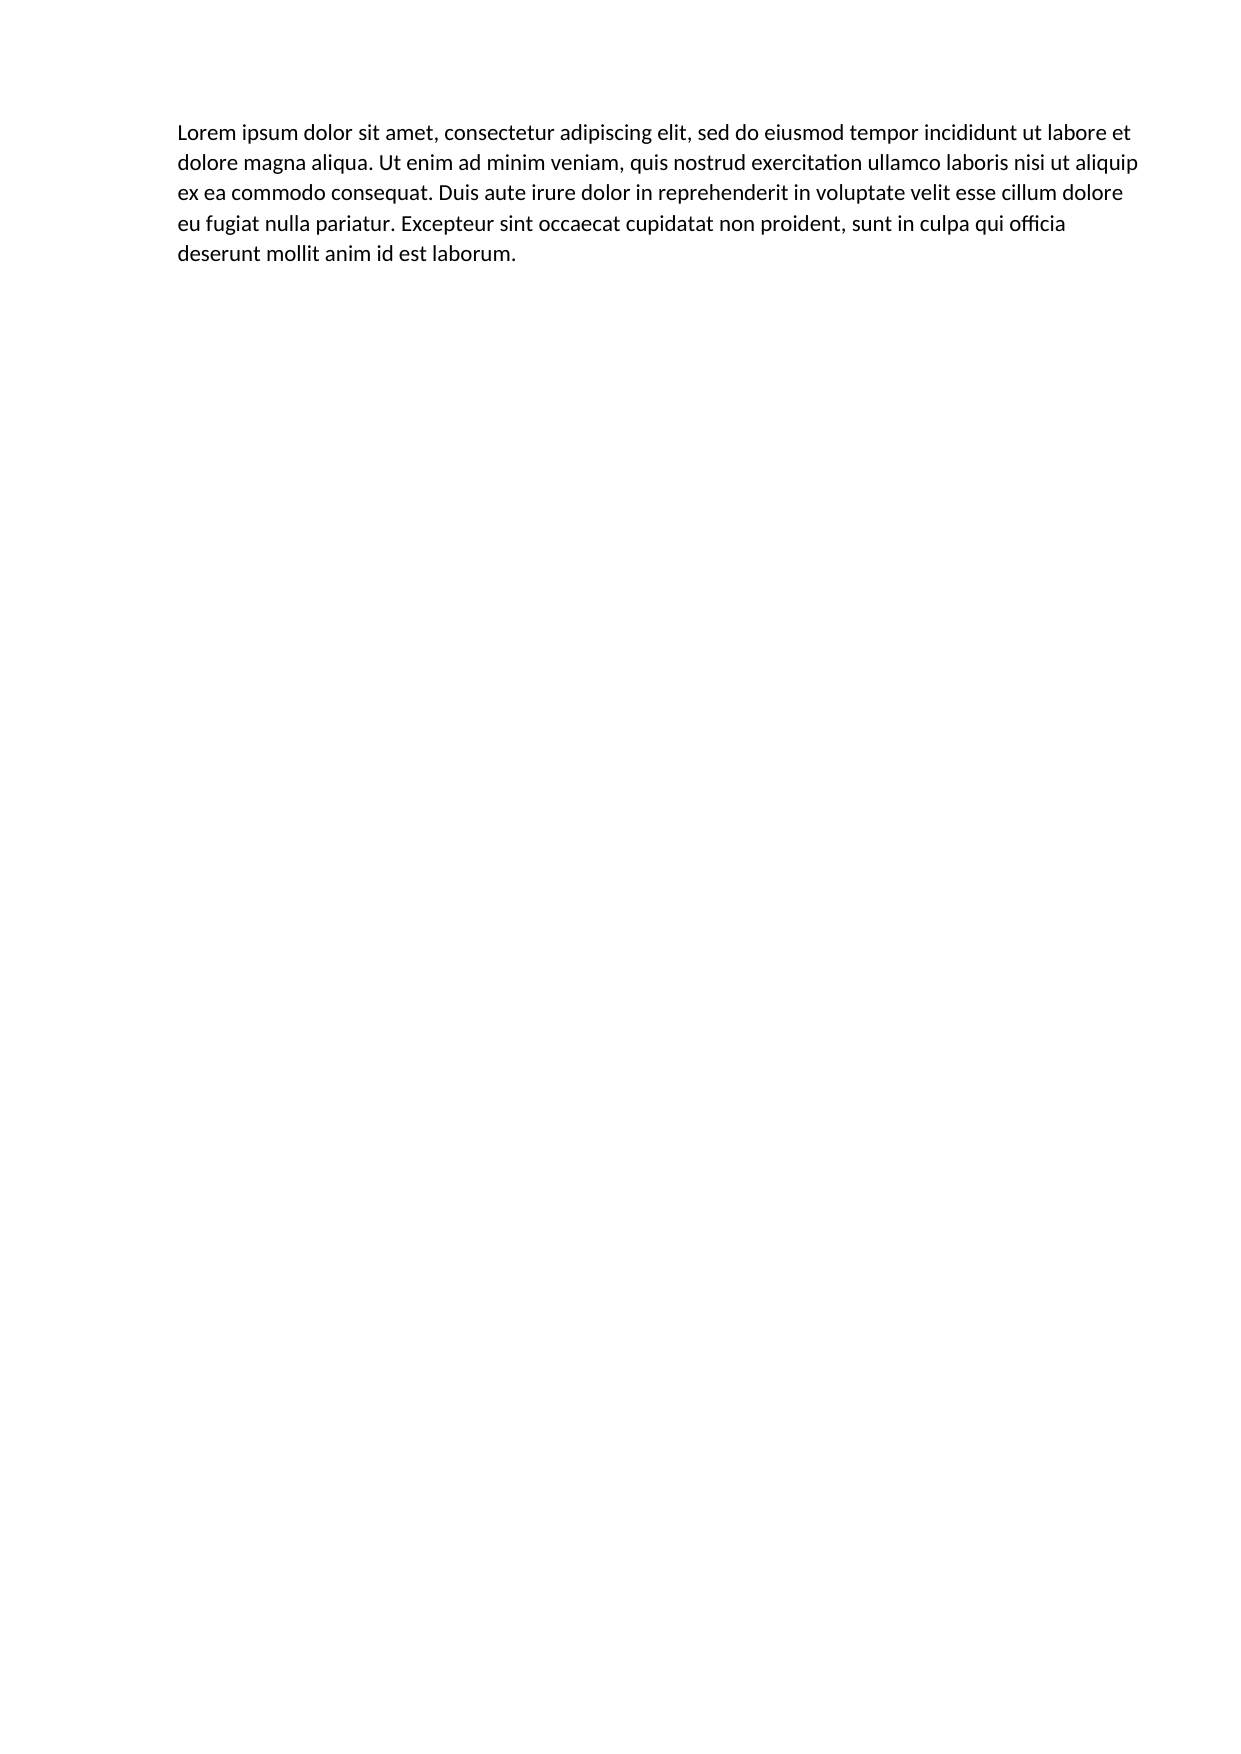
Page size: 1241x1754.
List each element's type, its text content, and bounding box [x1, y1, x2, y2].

text Lorem ipsum dolor sit amet, consectetur adipiscing elit, sed do eiusmod tempor incididunt ut labore et dolore magna aliqua. Ut enim ad minim veniam, quis nostrud exercitation ullamco laboris nisi ut aliquip ex ea commodo consequat. Duis aute irure dolor in reprehenderit in voluptate velit esse cillum dolore eu fugiat nulla pariatur. Excepteur sint occaecat cupidatat non proident, sunt in culpa qui officia deserunt mollit anim id est laborum. [177, 118, 1152, 267]
